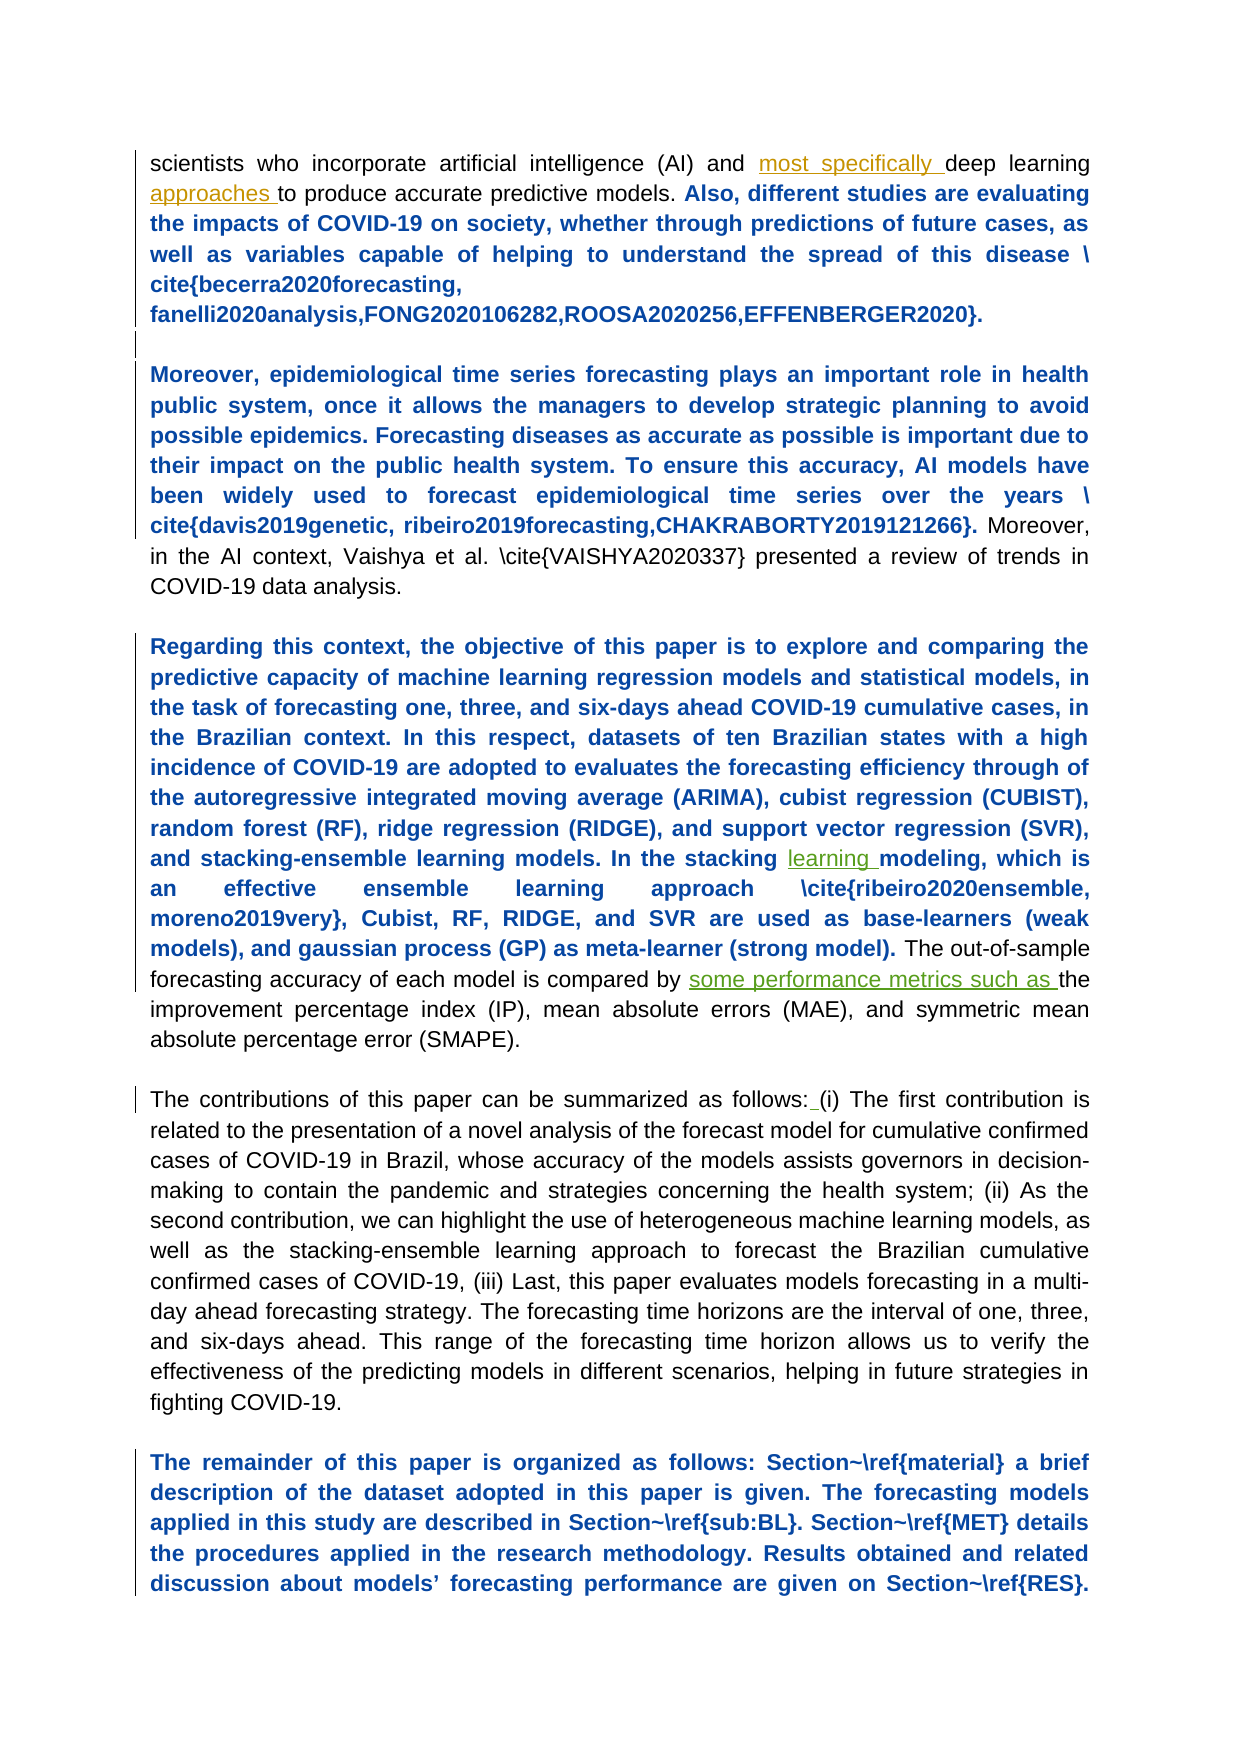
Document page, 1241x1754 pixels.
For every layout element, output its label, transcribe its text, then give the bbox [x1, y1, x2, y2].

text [150, 150, 1090, 327]
text Regarding this context, the objective of this paper is to explore and comparing the predictive capacity of machine learning regression models and statistical models, in the task of forecasting one, three, and six-days ahead COVID-19 cumulative cases, in the Brazilian context. In this respect, datasets of ten Brazilian states with a high incidence of COVID-19 are adopted to evaluates the forecasting efficiency through of the autoregressive integrated moving average (ARIMA), cubist regression (CUBIST), random forest (RF), ridge regression (RIDGE), and support vector regression (SVR), and stacking-ensemble learning models. In the stacking modeling, which is an effective ensemble learning approach \cite{ribeiro2020ensemble, moreno2019very}, Cubist, RF, RIDGE, and SVR are used as base-learners (weak models), and gaussian process (GP) as meta-learner (strong model). The out-of-sample forecasting accuracy of each model is compared by the improvement percentage index (IP), mean absolute errors (MAE), and symmetric mean absolute percentage error (SMAPE). [150, 633, 1090, 1052]
text The contributions of this paper can be summarized as follows:(i) The first contribution is related to the presentation of a novel analysis of the forecast model for cumulative confirmed cases of COVID-19 in Brazil, whose accuracy of the models assists governors in decision-making to contain the pandemic and strategies concerning the health system; (ii) As the second contribution, we can highlight the use of heterogeneous machine learning models, as well as the stacking-ensemble learning approach to forecast the Brazilian cumulative confirmed cases of COVID-19, (iii) Last, this paper evaluates models forecasting in a multi-day ahead forecasting strategy. The forecasting time horizons are the interval of one, three, and six-days ahead. This range of the forecasting time horizon allows us to verify the effectiveness of the predicting models in different scenarios, helping in future strategies in fighting COVID-19. [150, 1086, 1090, 1415]
text Moreover, epidemiological time series forecasting plays an important role in health public system, once it allows the managers to develop strategic planning to avoid possible epidemics. Forecasting diseases as accurate as possible is important due to their impact on the public health system. To ensure this accuracy, AI models have been widely used to forecast epidemiological time series over the years \cite{davis2019genetic, ribeiro2019forecasting,CHAKRABORTY2019121266}. Moreover, in the AI context, Vaishya et al. \cite{VAISHYA2020337} presented a review of trends in COVID-19 data analysis. [150, 361, 1090, 599]
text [150, 1449, 1090, 1596]
